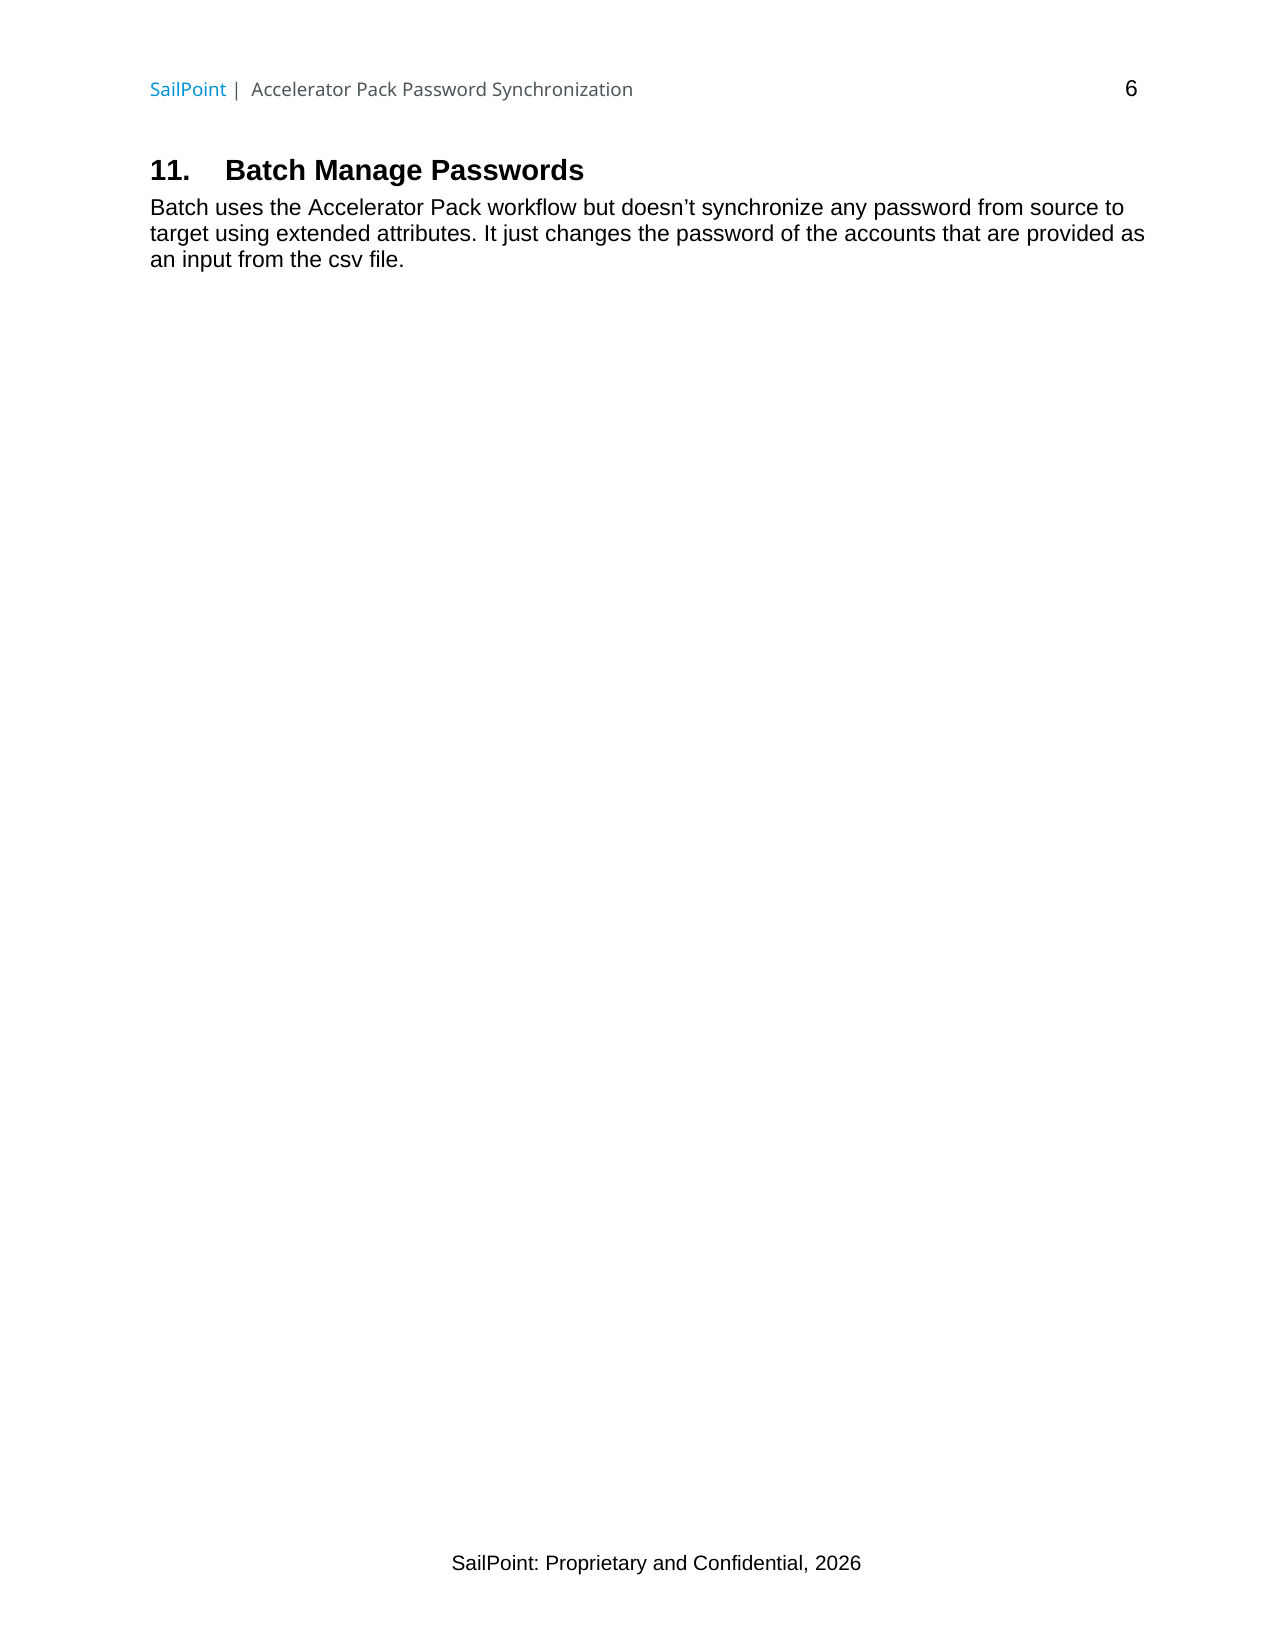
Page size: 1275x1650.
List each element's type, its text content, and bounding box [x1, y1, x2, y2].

text Batch uses the Accelerator Pack workflow but doesn’t synchronize any password from source to target using extended attributes. It just changes the password of the accounts that are provided as an input from the csv file. [150, 194, 1162, 273]
subtitle Batch Manage Passwords [150, 150, 1162, 187]
